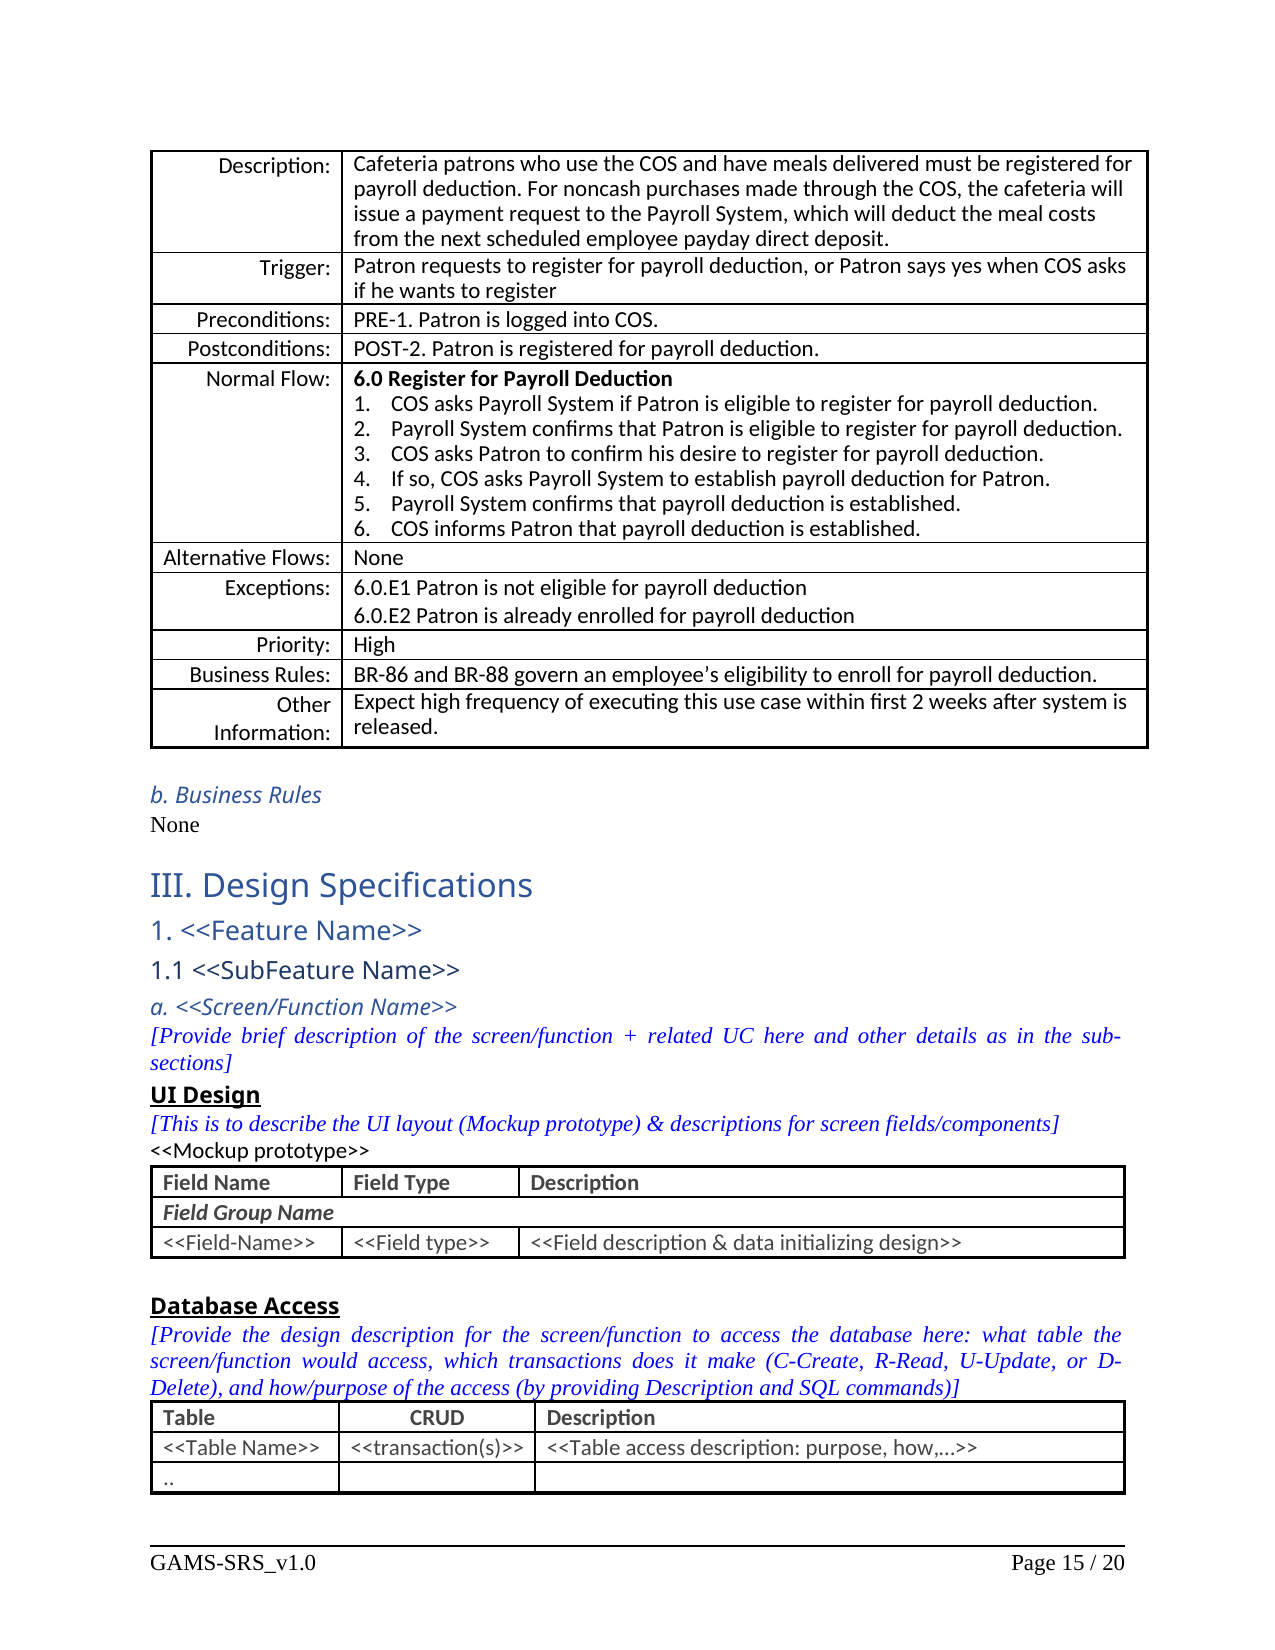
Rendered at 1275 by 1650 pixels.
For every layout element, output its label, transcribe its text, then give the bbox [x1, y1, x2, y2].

table_cell [1113, 1463, 1123, 1491]
subtitle Database Access [150, 1290, 1125, 1321]
subtitle 1. <<Feature Name>> [150, 912, 1125, 948]
table_cell Expect high frequency of executing this use case within first 2 weeks after system is released. [343, 690, 1146, 746]
table_cell Description: [153, 152, 341, 252]
text [Provide the design description for the screen/function to access the database here: what table the screen/function would access, which transactions does it make (C-Create, R-Read, U-Update, or D-Delete), and how/purpose of the access (by providing Description and SQL commands)] [150, 1321, 1125, 1400]
table_cell Cafeteria patrons who use the COS and have meals delivered must be registered for payroll deduction. For noncash purchases made through the COS, the cafeteria will issue a payment request to the Payroll System, which will deduct the meal costs from the next scheduled employee payday direct deposit. [343, 152, 1146, 252]
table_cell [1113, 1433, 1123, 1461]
table_cell [536, 1463, 547, 1491]
text [This is to describe the UI layout (Mockup prototype) & descriptions for screen fields/components] [150, 1110, 1125, 1137]
subtitle III. Design Specifications [150, 862, 1125, 907]
table_cell Exceptions: [153, 573, 341, 629]
table_cell Business Rules: [153, 660, 341, 688]
table_cell High [343, 631, 1146, 659]
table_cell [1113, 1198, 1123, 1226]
table_cell Alternative Flows: [153, 543, 341, 571]
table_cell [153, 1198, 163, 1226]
table_cell Other Information: [153, 690, 341, 746]
subtitle a. <<Screen/Function Name>> [150, 991, 1125, 1022]
table_cell POST-2. Patron is registered for payroll deduction. [343, 334, 1146, 362]
text [Provide brief description of the screen/function + related UC here and other details as in the sub-sections] [150, 1022, 1125, 1075]
table_cell Postconditions: [153, 334, 341, 362]
table_cell 6.0 Register for Payroll Deduction COS asks Payroll System if Patron is eligible to register for payroll deduction. Payroll System confirms that Patron is eligible to register for payroll deduction. COS asks Patron to confirm his desire to register for payroll deduction. If so, COS asks Payroll System to establish payroll deduction for Patron. Payroll System confirms that payroll deduction is established. COS informs Patron that payroll deduction is established. [343, 364, 1146, 542]
table_cell BR-86 and BR-88 govern an employee’s eligibility to enroll for payroll deduction. [343, 660, 1146, 688]
table_cell Priority: [153, 631, 341, 659]
subtitle 1.1 <<SubFeature Name>> [150, 953, 1125, 987]
table_cell None [343, 543, 1146, 571]
subtitle UI Design [150, 1079, 1125, 1110]
table_cell Preconditions: [153, 305, 341, 333]
table_cell Patron requests to register for payroll deduction, or Patron says yes when COS asks if he wants to register [343, 253, 1146, 303]
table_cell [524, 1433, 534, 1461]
table_cell [340, 1463, 350, 1491]
table_cell Normal Flow: [153, 364, 341, 542]
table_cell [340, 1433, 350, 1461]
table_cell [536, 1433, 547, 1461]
text None [150, 811, 1125, 837]
table_cell PRE-1. Patron is logged into COS. [343, 305, 1146, 333]
table_cell 6.0.E1 Patron is not eligible for payroll deduction 6.0.E2 Patron is already enrolled for payroll deduction [343, 573, 1146, 629]
table_cell [524, 1463, 534, 1491]
table_cell Trigger: [153, 253, 341, 303]
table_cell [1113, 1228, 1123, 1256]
text <<Mockup prototype>> [150, 1137, 1125, 1165]
subtitle b. Business Rules [150, 779, 1125, 811]
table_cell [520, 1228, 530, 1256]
